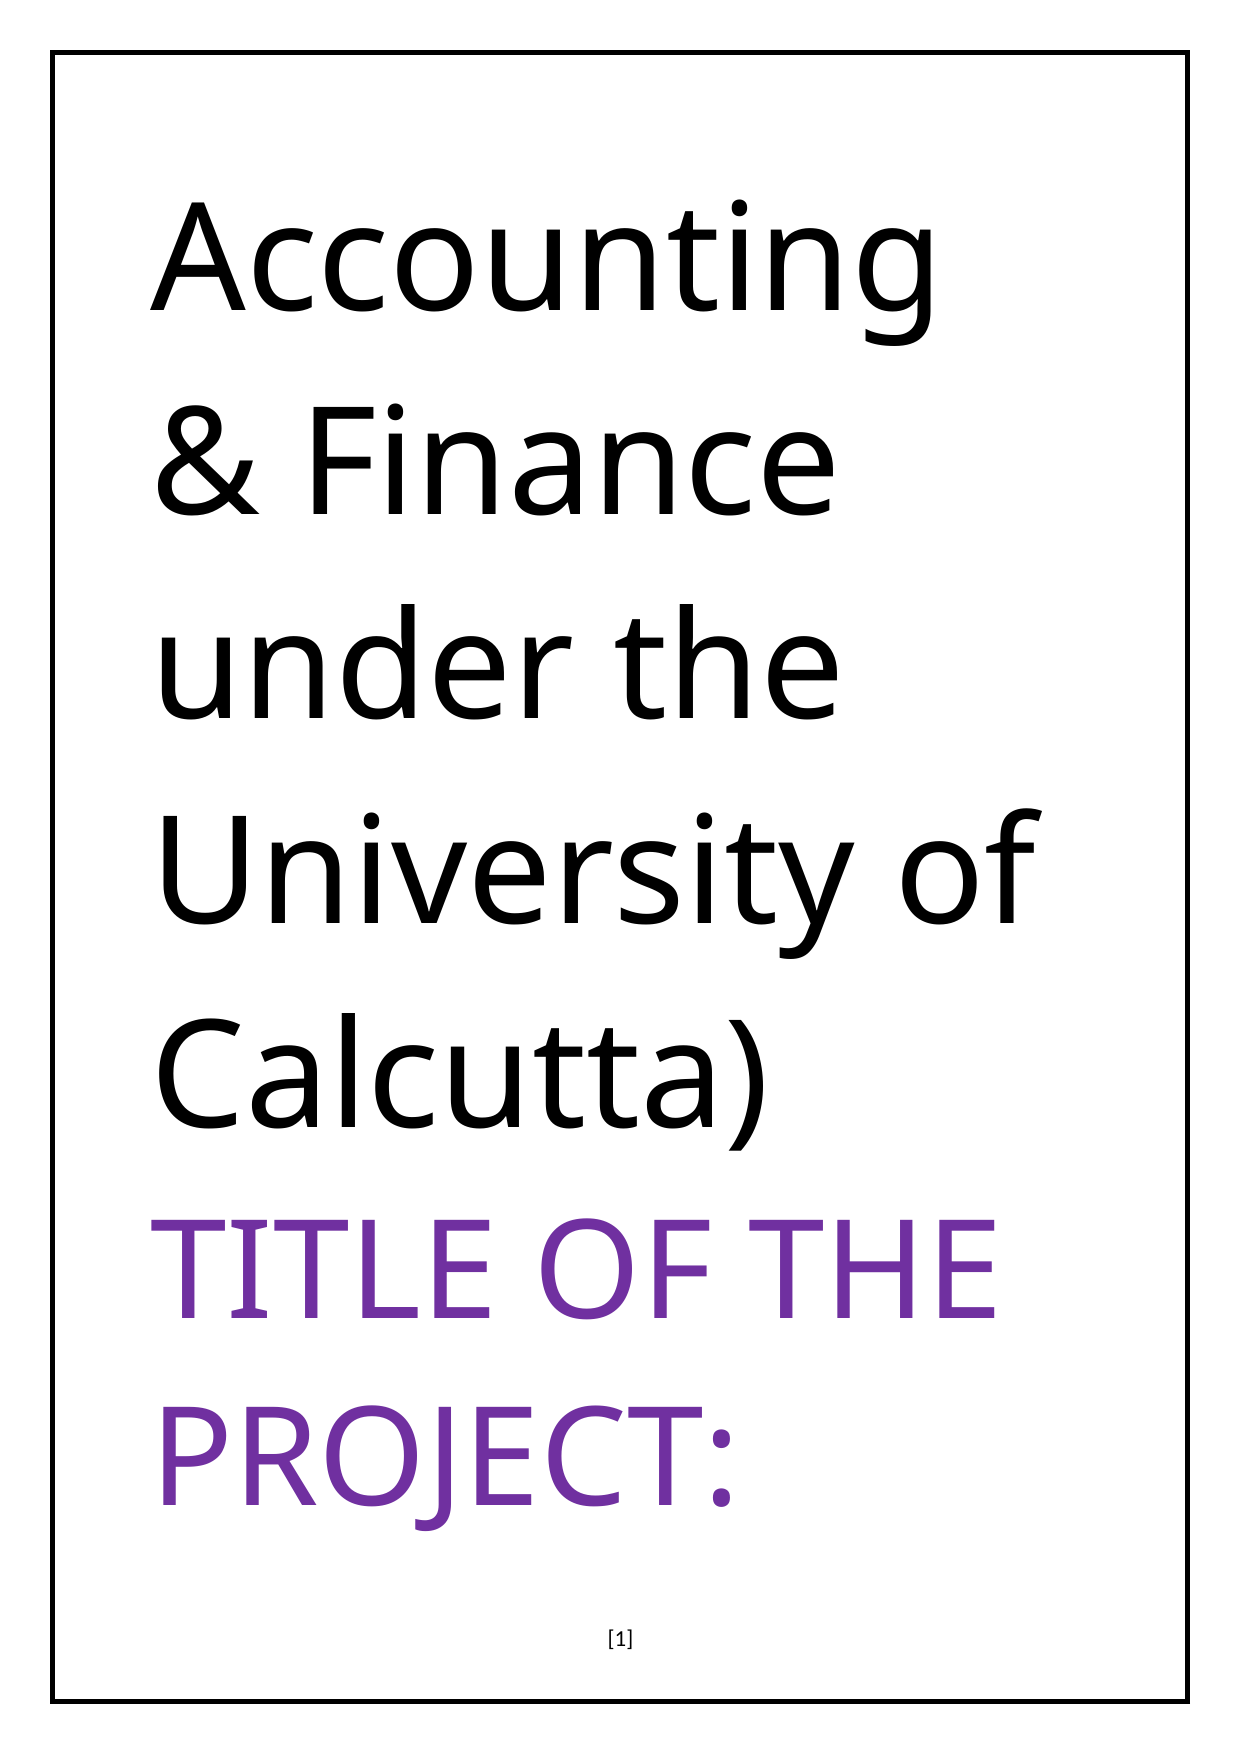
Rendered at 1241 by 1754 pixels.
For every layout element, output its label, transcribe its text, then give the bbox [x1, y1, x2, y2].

text Accounting & Finance under the University of [150, 150, 1090, 967]
text Calcutta) [150, 967, 1090, 1171]
text TITLE OF THE PROJECT: [150, 1171, 1090, 1546]
